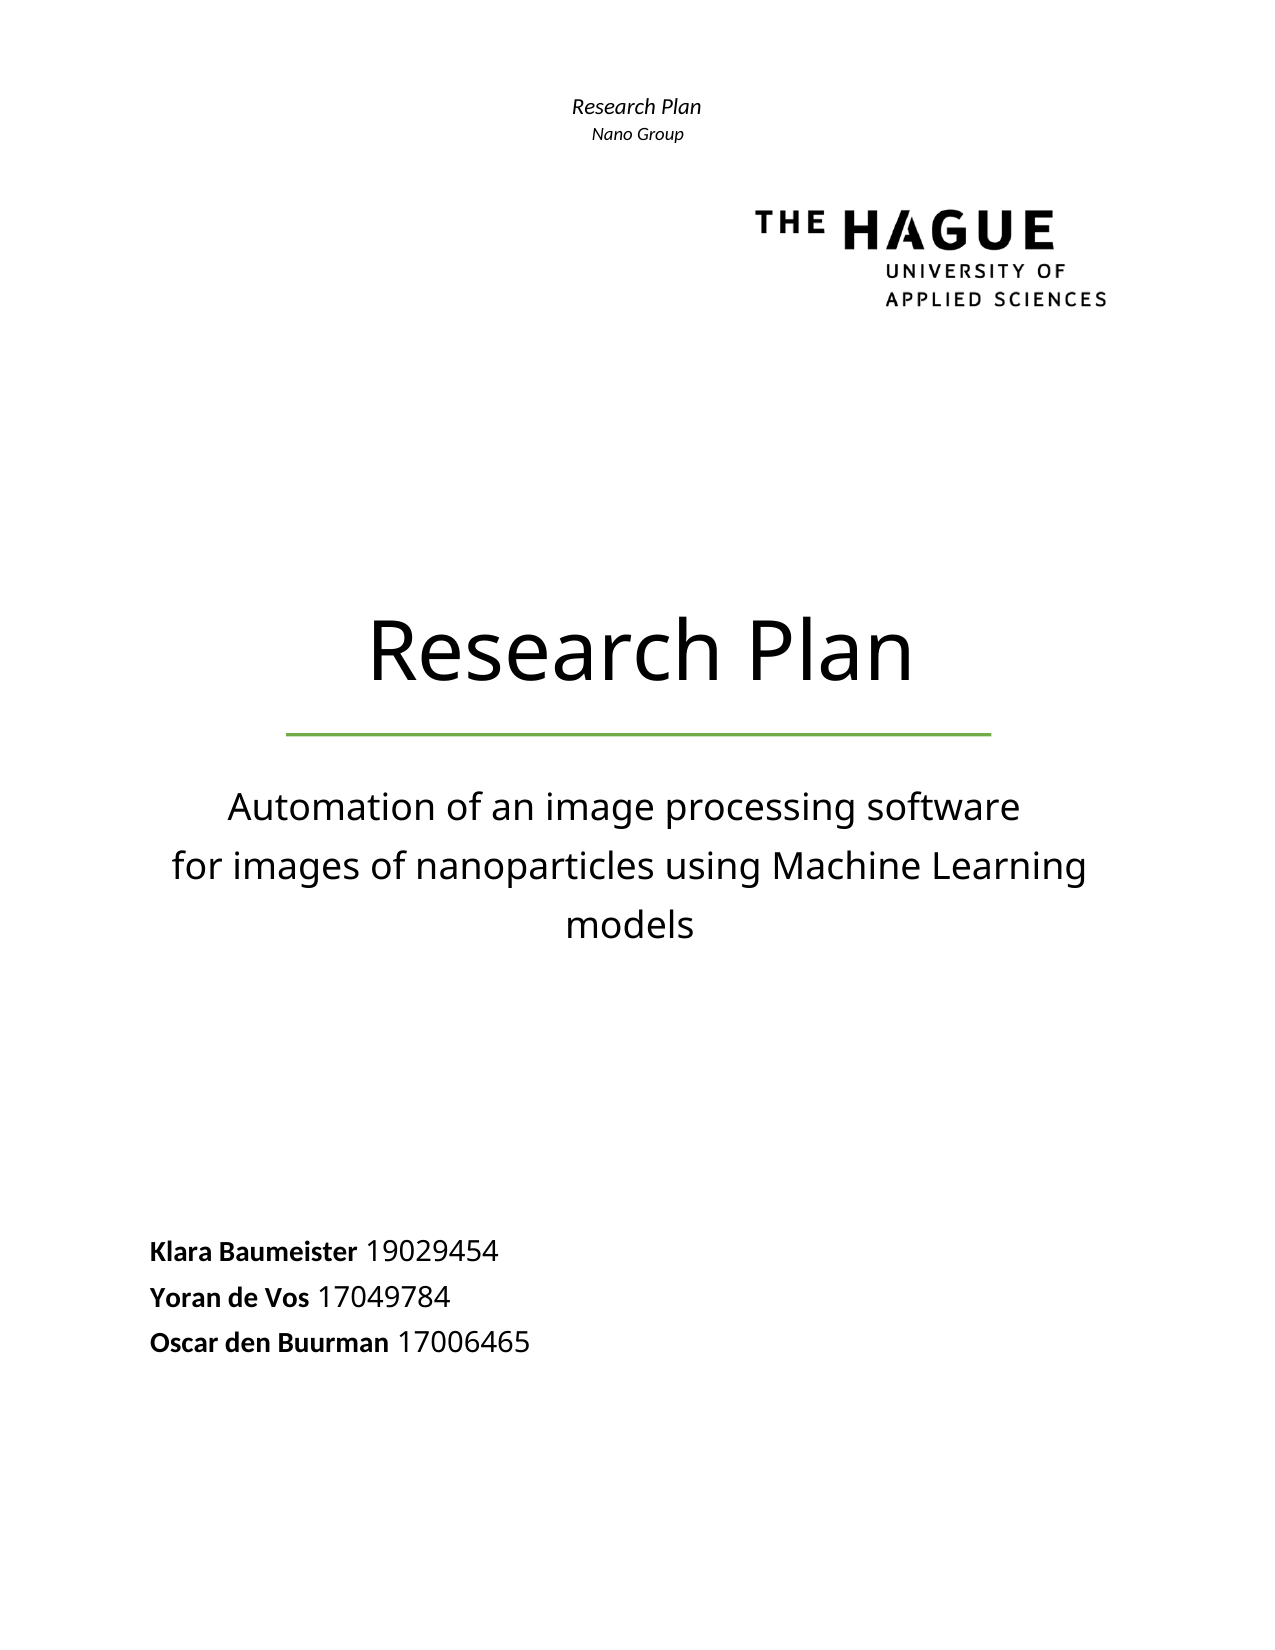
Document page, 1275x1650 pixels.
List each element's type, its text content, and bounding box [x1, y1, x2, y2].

subtitle Automation of an image processing software for images of nanoparticles using Machine Learning models [148, 781, 1110, 949]
text Research Plan [150, 592, 1132, 705]
text Klara Baumeister 19029454 [150, 1230, 1132, 1270]
text Yoran de Vos 17049784 [150, 1276, 1132, 1316]
text Oscar den Buurman 17006465 [150, 1322, 1132, 1361]
